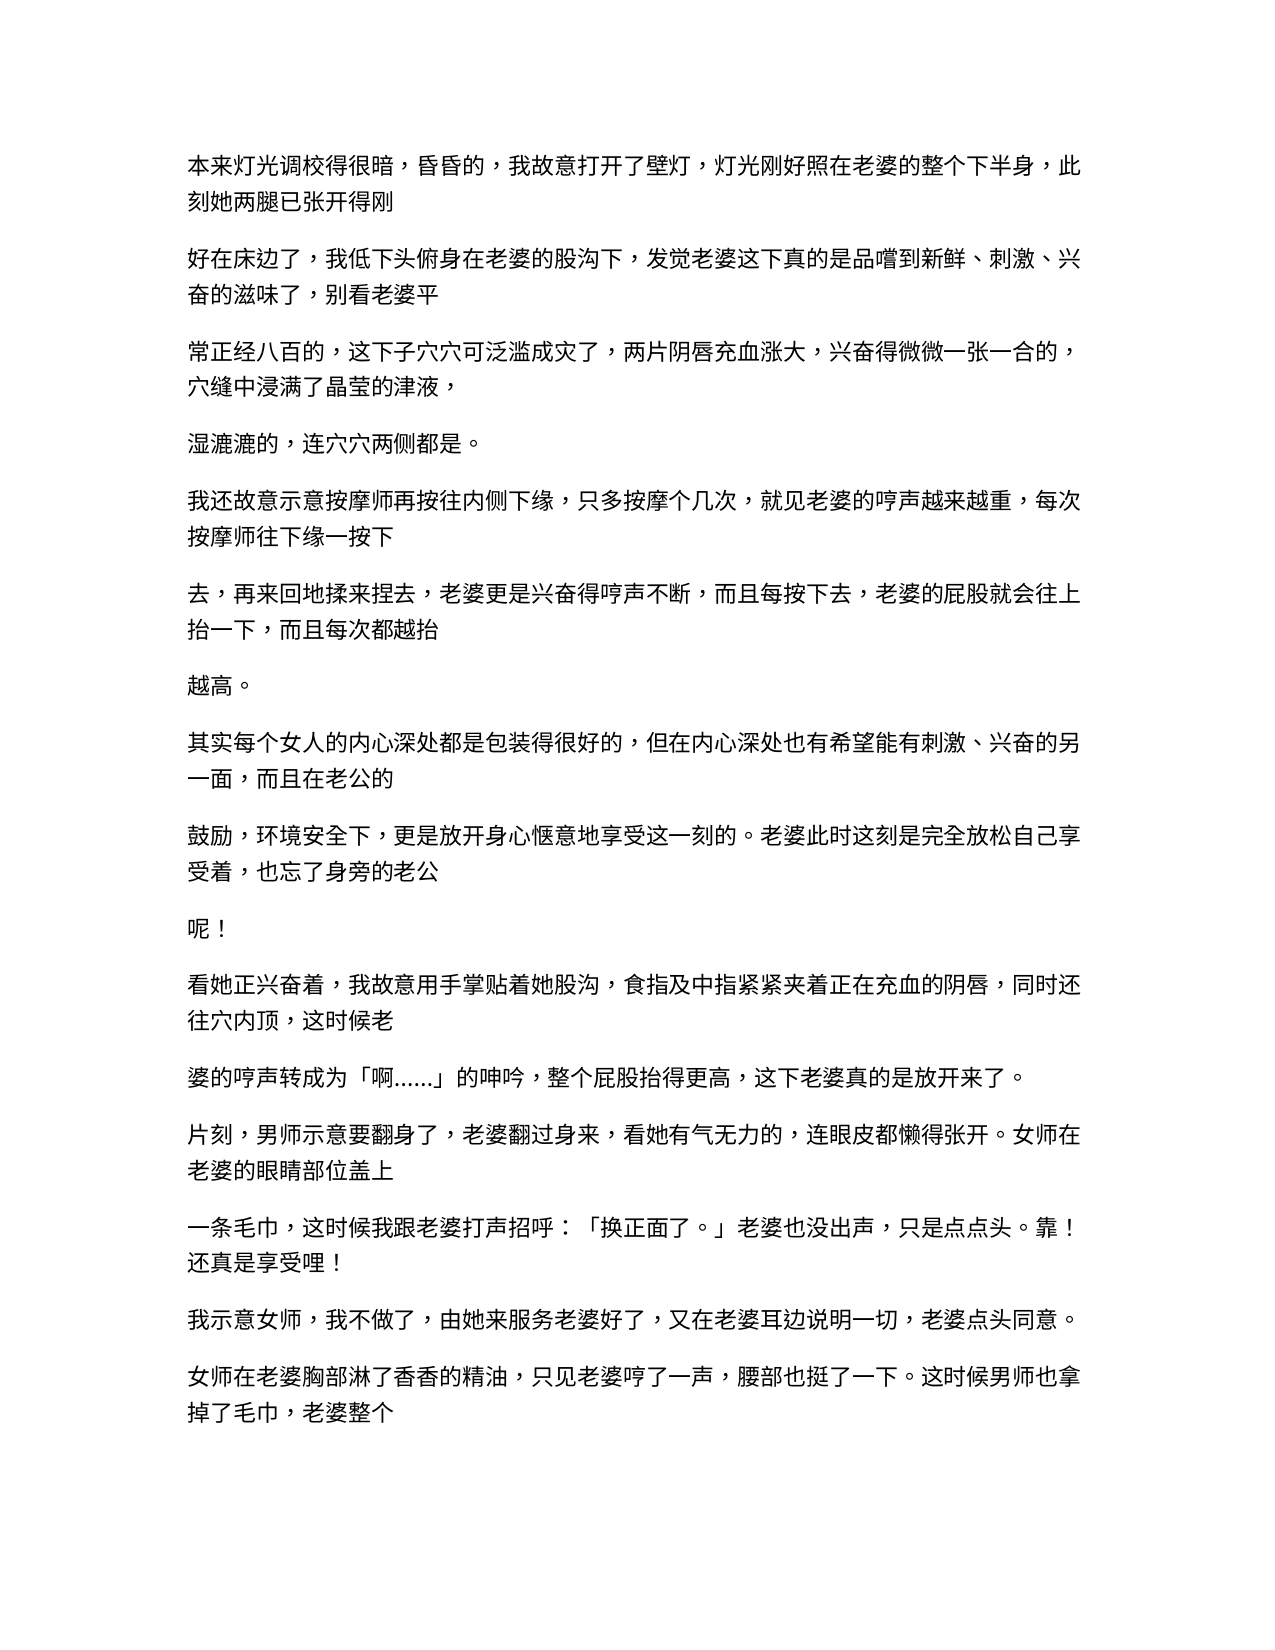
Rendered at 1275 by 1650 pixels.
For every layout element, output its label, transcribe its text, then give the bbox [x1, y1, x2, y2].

text 越高。 [187, 670, 1087, 702]
text 湿漉漉的，连穴穴两侧都是。 [187, 428, 1087, 459]
text 呢！ [187, 912, 1087, 944]
text 好在床边了，我低下头俯身在老婆的股沟下，发觉老婆这下真的是品嚐到新鲜、刺激、兴奋的滋味了，别看老婆平 [187, 243, 1087, 310]
text 片刻，男师示意要翻身了，老婆翻过身来，看她有气无力的，连眼皮都懒得张开。女师在老婆的眼睛部位盖上 [187, 1119, 1087, 1186]
text 本来灯光调校得很暗，昏昏的，我故意打开了壁灯，灯光刚好照在老婆的整个下半身，此刻她两腿已张开得刚 [187, 150, 1087, 217]
text 我还故意示意按摩师再按往内侧下缘，只多按摩个几次，就见老婆的哼声越来越重，每次按摩师往下缘一按下 [187, 485, 1087, 552]
text 常正经八百的，这下子穴穴可泛滥成灾了，两片阴唇充血涨大，兴奋得微微一张一合的，穴缝中浸满了晶莹的津液， [187, 335, 1087, 403]
text 去，再来回地揉来捏去，老婆更是兴奋得哼声不断，而且每按下去，老婆的屁股就会往上抬一下，而且每次都越抬 [187, 578, 1087, 645]
text 女师在老婆胸部淋了香香的精油，只见老婆哼了一声，腰部也挺了一下。这时候男师也拿掉了毛巾，老婆整个 [187, 1361, 1087, 1428]
text 婆的哼声转成为「啊……」的呻吟，整个屁股抬得更高，这下老婆真的是放开来了。 [187, 1062, 1087, 1093]
text 我示意女师，我不做了，由她来服务老婆好了，又在老婆耳边说明一切，老婆点头同意。 [187, 1304, 1087, 1335]
text 鼓励，环境安全下，更是放开身心惬意地享受这一刻的。老婆此时这刻是完全放松自己享受着，也忘了身旁的老公 [187, 820, 1087, 887]
text 看她正兴奋着，我故意用手掌贴着她股沟，食指及中指紧紧夹着正在充血的阴唇，同时还往穴内顶，这时候老 [187, 969, 1087, 1036]
text 一条毛巾，这时候我跟老婆打声招呼：「换正面了。」老婆也没出声，只是点点头。靠！还真是享受哩！ [187, 1211, 1087, 1279]
text 其实每个女人的内心深处都是包装得很好的，但在内心深处也有希望能有刺激、兴奋的另一面，而且在老公的 [187, 727, 1087, 794]
